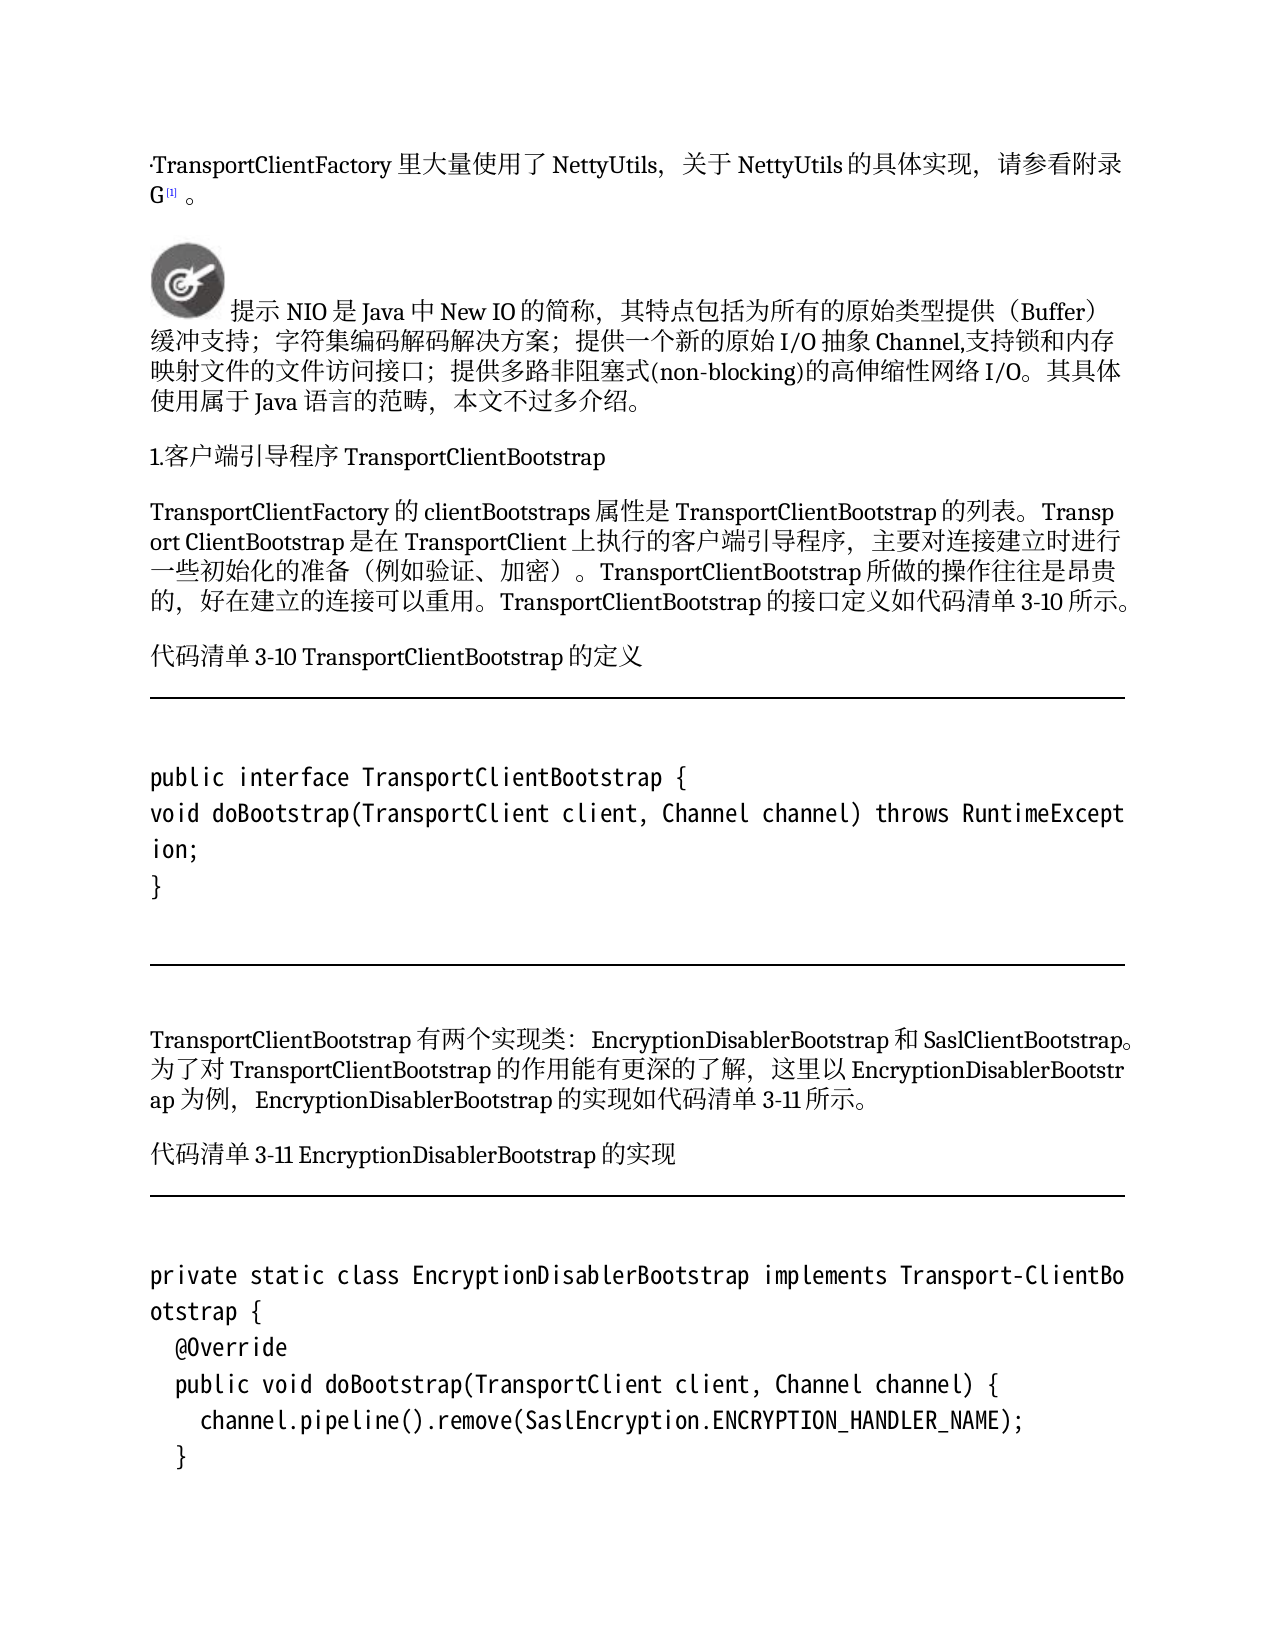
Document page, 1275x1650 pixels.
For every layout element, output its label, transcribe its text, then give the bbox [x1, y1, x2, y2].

text TransportClientBootstrap有两个实现类：EncryptionDisablerBootstrap和SaslClientBootstrap。为了对TransportClientBootstrap的作用能有更深的了解，这里以EncryptionDisablerBootstrap为例，EncryptionDisablerBootstrap的实现如代码清单3-11所示。 [150, 1024, 1125, 1114]
text 代码清单3-11 EncryptionDisablerBootstrap的实现 [150, 1139, 1125, 1169]
text 代码清单3-10 TransportClientBootstrap的定义 [150, 642, 1125, 672]
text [150, 1255, 1125, 1473]
text 1.客户端引导程序TransportClientBootstrap [150, 442, 1125, 472]
text public interface TransportClientBootstrap { void doBootstrap(TransportClient client, Channel channel) throws RuntimeException; } [150, 757, 1125, 939]
text 提示 NIO是Java中New IO的简称，其特点包括为所有的原始类型提供（Buffer）缓冲支持；字符集编码解码解决方案；提供一个新的原始I/O抽象Channel,支持锁和内存映射文件的文件访问接口；提供多路非阻塞式(non-blocking)的高伸缩性网络I/O。其具体使用属于Java语言的范畴，本文不过多介绍。 [150, 235, 1125, 417]
text ·TransportClientFactory里大量使用了NettyUtils，关于NettyUtils的具体实现，请参看附录G [1] 。 [150, 150, 1125, 210]
text TransportClientFactory的clientBootstraps属性是TransportClientBootstrap的列表。Transport ClientBootstrap是在TransportClient上执行的客户端引导程序，主要对连接建立时进行一些初始化的准备（例如验证、加密）。TransportClientBootstrap所做的操作往往是昂贵的，好在建立的连接可以重用。TransportClientBootstrap的接口定义如代码清单3-10所示。 [150, 497, 1125, 617]
picture [150, 235, 226, 321]
